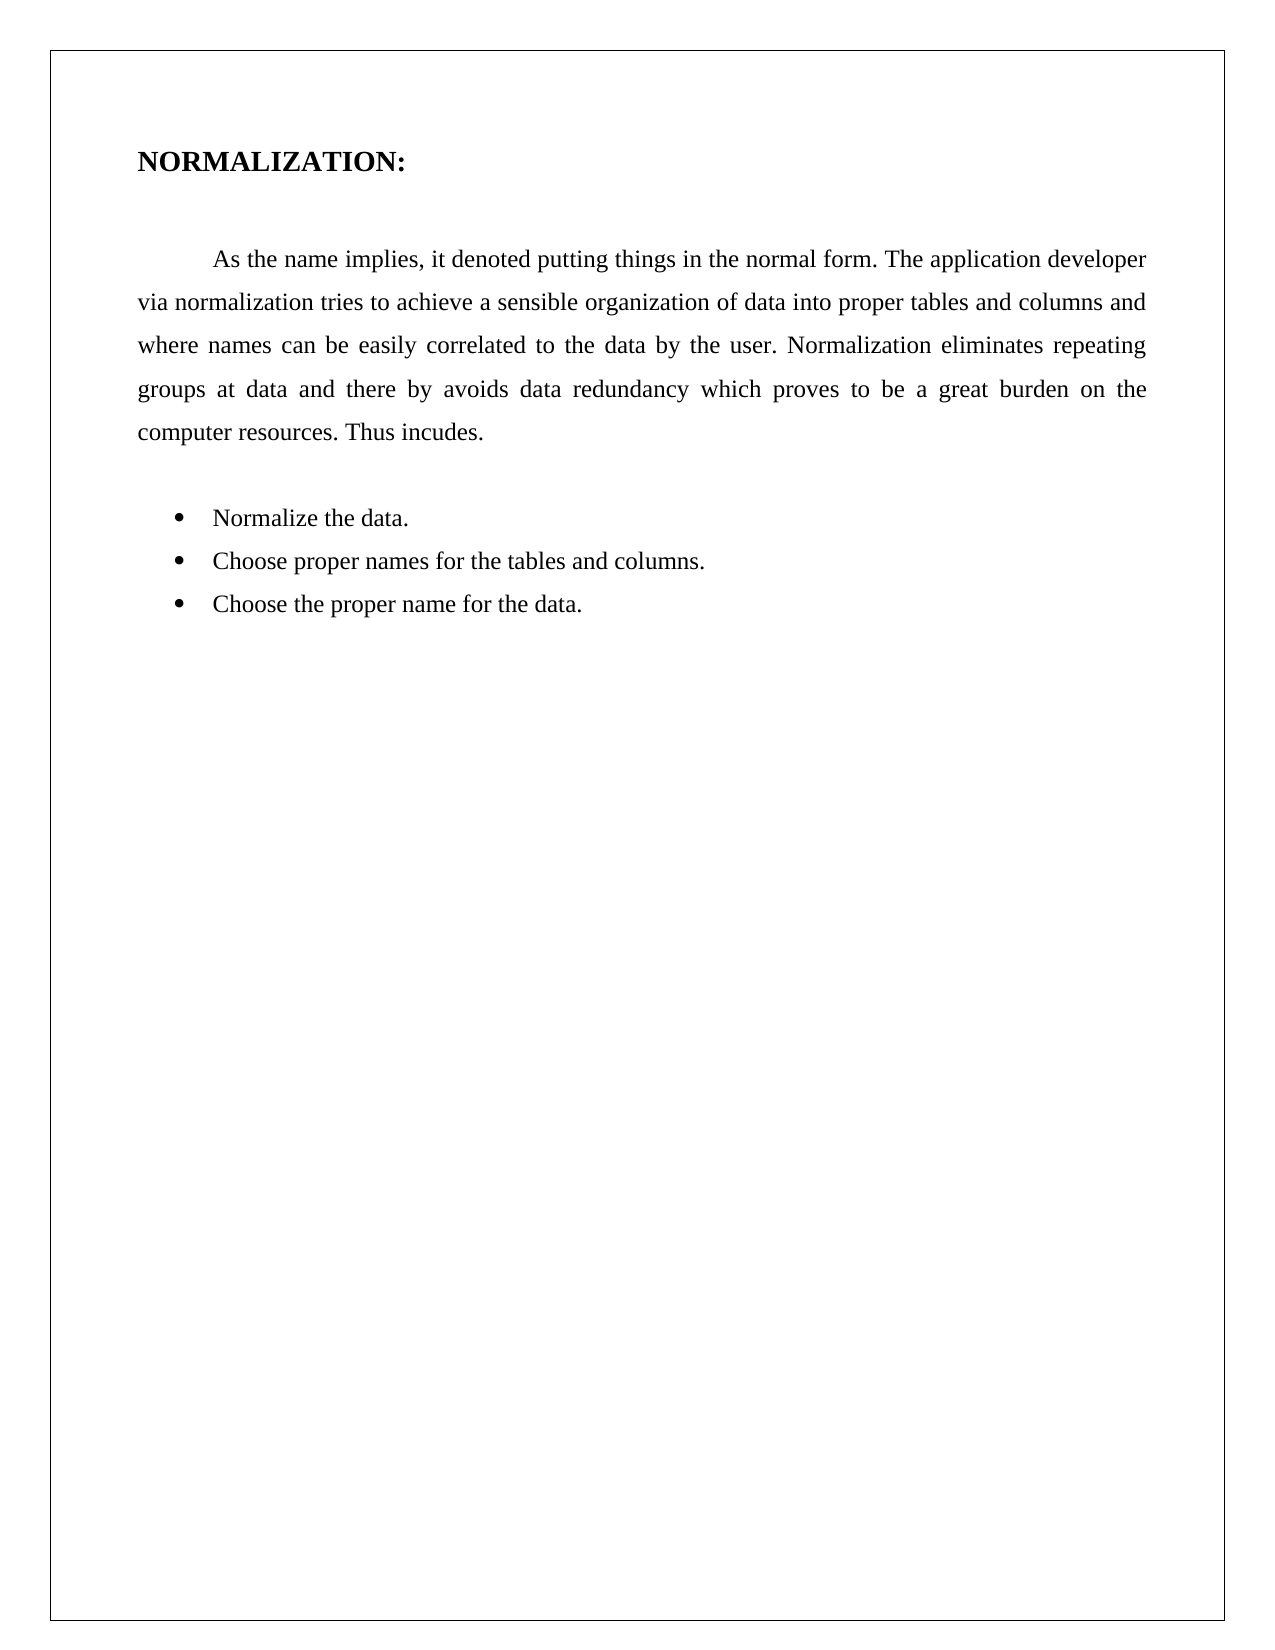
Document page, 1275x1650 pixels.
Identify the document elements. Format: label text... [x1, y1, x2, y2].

list Choose the proper name for the data. [175, 589, 1148, 618]
text NORMALIZATION: [137, 144, 1148, 177]
list Choose proper names for the tables and columns. [175, 546, 1148, 575]
list Normalize the data. [175, 503, 1148, 532]
text As the name implies, it denoted putting things in the normal form. The application developer via normalization tries to achieve a sensible organization of data into proper tables and columns and where names can be easily correlated to the data by the user. Normalization eliminates repeating groups at data and there by avoids data redundancy which proves to be a great burden on the computer resources. Thus incudes. [137, 244, 1148, 446]
